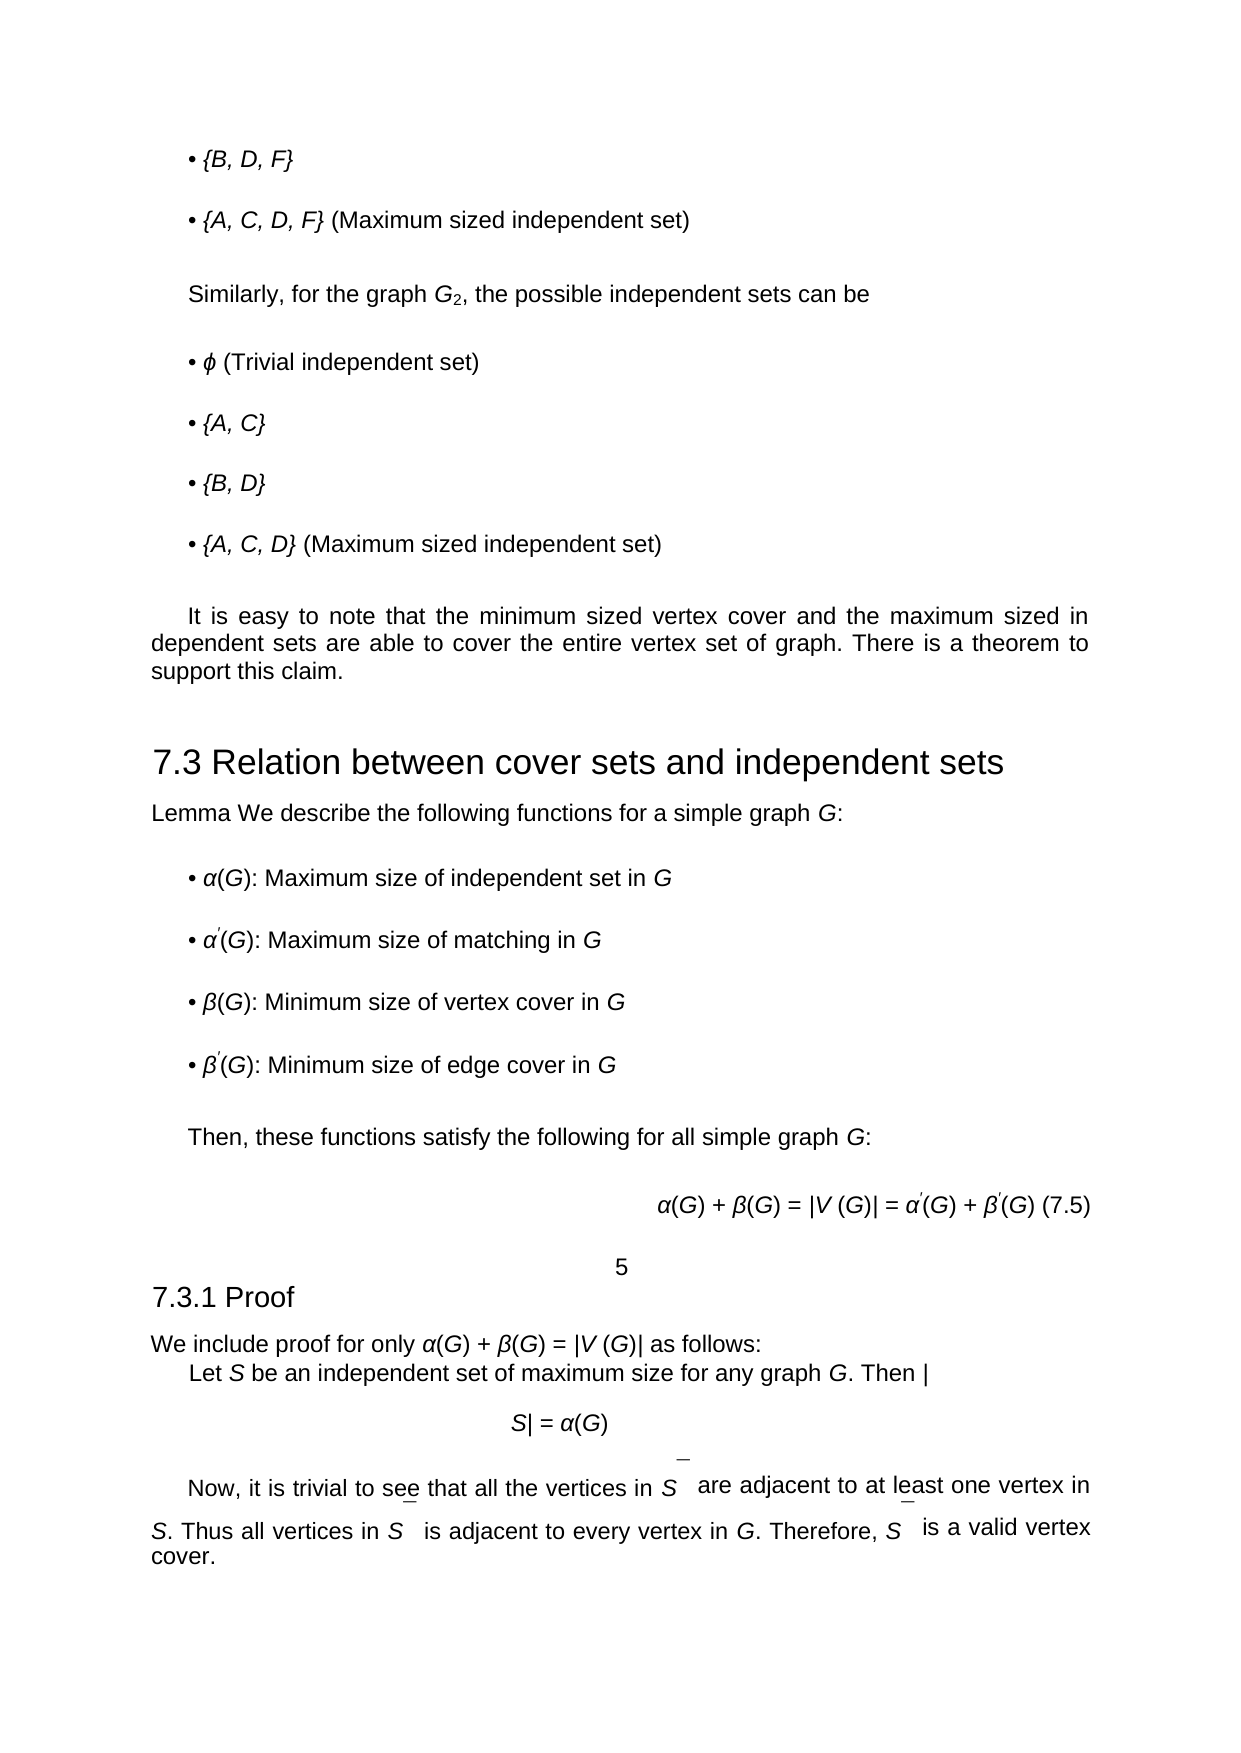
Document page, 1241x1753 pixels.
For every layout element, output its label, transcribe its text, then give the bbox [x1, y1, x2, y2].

text Now, it is trivial to see that all the vertices in S¯ are adjacent to at least one vertex in S. Thus all vertices in S¯ is adjacent to every vertex in G. Therefore, S¯ is a valid vertex cover. [151, 1459, 1091, 1569]
text Let S be an independent set of maximum size for any graph G. Then |S| = α(G) [187, 1358, 932, 1436]
text Similarly, for the graph G2, the possible independent sets can be [188, 277, 1093, 308]
text • β′(G): Minimum size of edge cover in G [188, 1048, 1093, 1079]
text • {B, D} [188, 469, 1093, 497]
text 5 [150, 1252, 1093, 1280]
text We include proof for only α(G) + β(G) = |V (G)| as follows: [150, 1330, 1093, 1357]
text 7.3 Relation between cover sets and independent sets Lemma We describe the following functions for a simple graph G: [151, 741, 1093, 827]
text It is easy to note that the minimum sized vertex cover and the maximum sized in dependent sets are able to cover the entire vertex set of graph. There is a theorem to support this claim. [151, 602, 1090, 684]
text • {A, C} [188, 409, 1093, 436]
text α(G) + β(G) = |V (G)| = α′(G) + β′(G) (7.5) [150, 1188, 1091, 1220]
text • α(G): Maximum size of independent set in G [188, 863, 1093, 891]
text 7.3.1 Proof [152, 1280, 1093, 1314]
text • {A, C, D, F} (Maximum sized independent set) [188, 206, 1093, 233]
text • ϕ (Trivial independent set) [188, 348, 1093, 376]
text • {B, D, F} [188, 145, 1093, 173]
text • {A, C, D} (Maximum sized independent set) [188, 530, 1093, 558]
text Then, these functions satisfy the following for all simple graph G: [187, 1123, 1093, 1150]
text • α′(G): Maximum size of matching in G [188, 923, 1093, 955]
text • β(G): Minimum size of vertex cover in G [188, 988, 1093, 1015]
